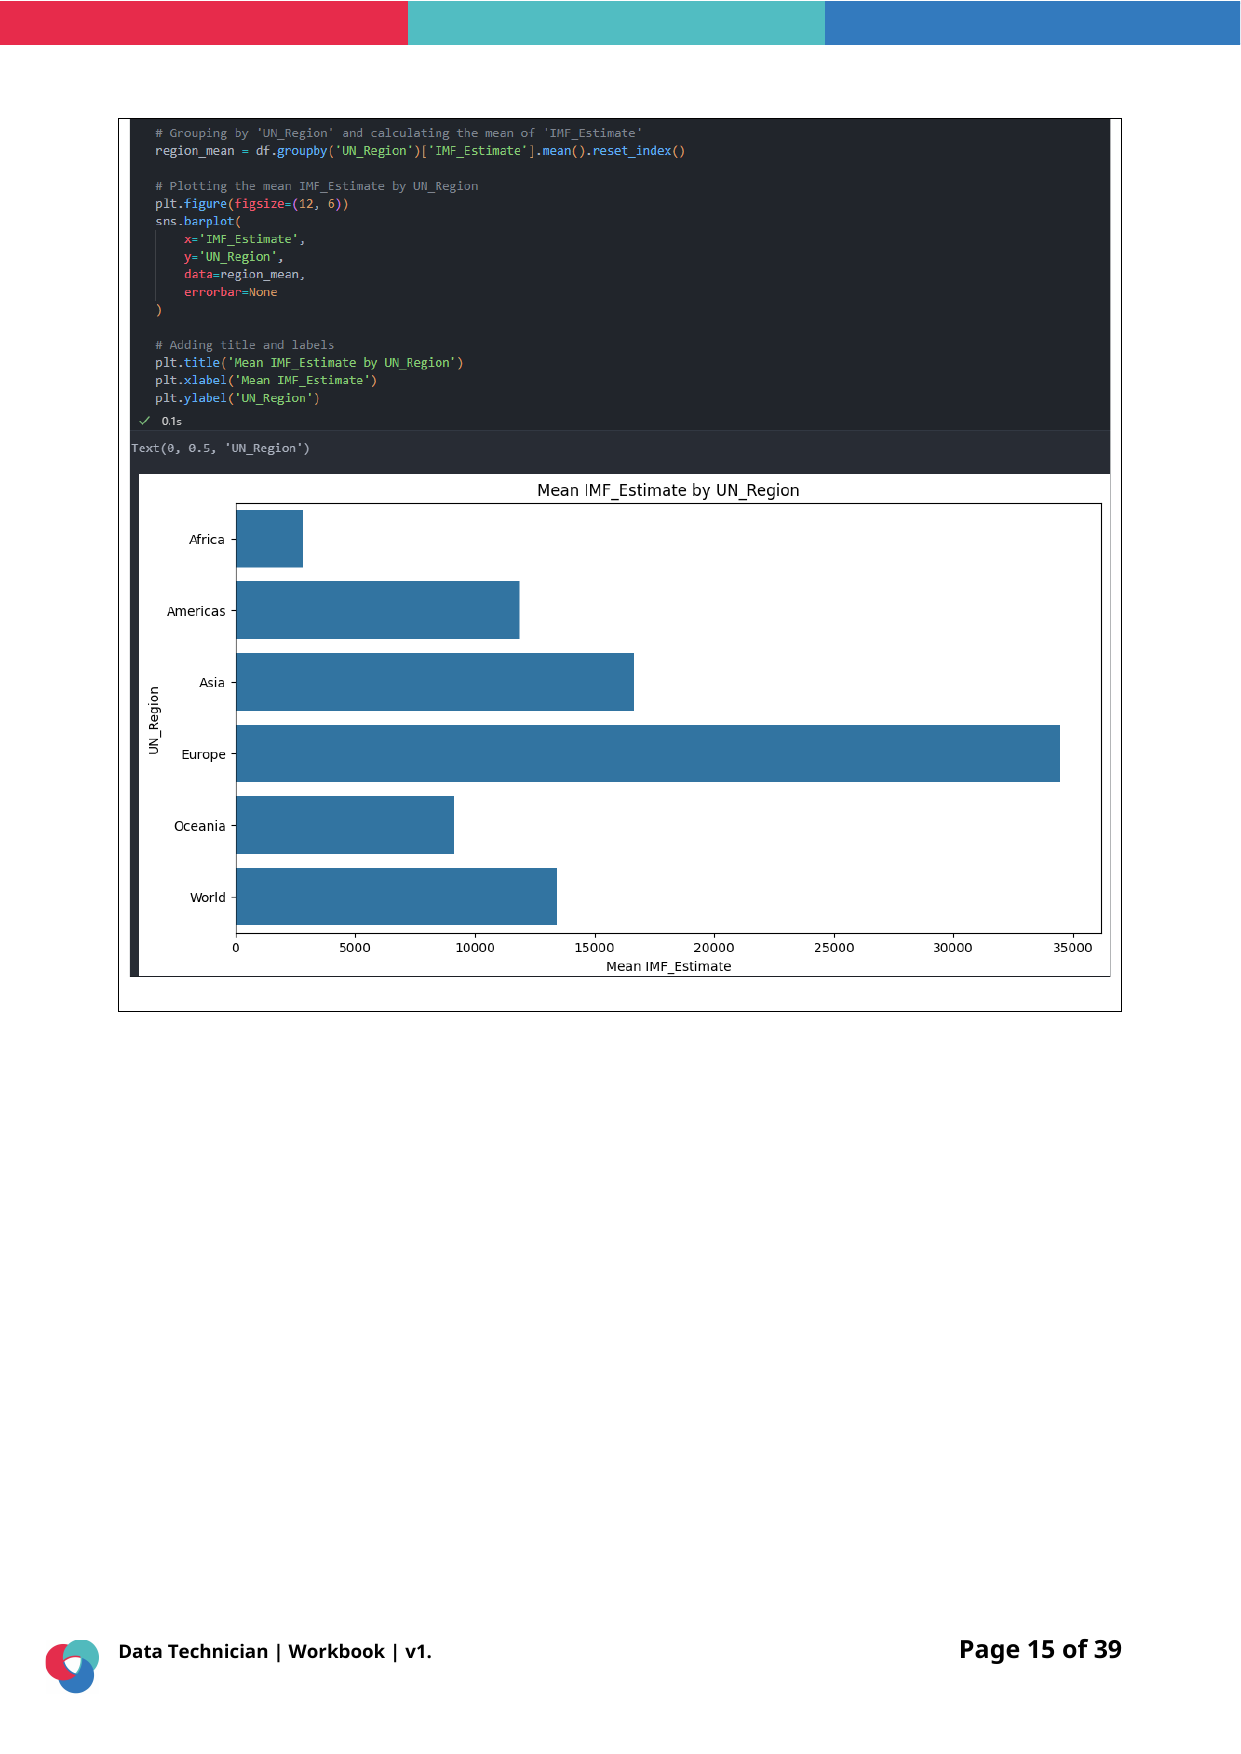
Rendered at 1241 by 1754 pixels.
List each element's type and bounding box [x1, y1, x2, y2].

table_header [119, 119, 1121, 1011]
picture [129, 119, 1111, 977]
picture [45, 1640, 100, 1694]
